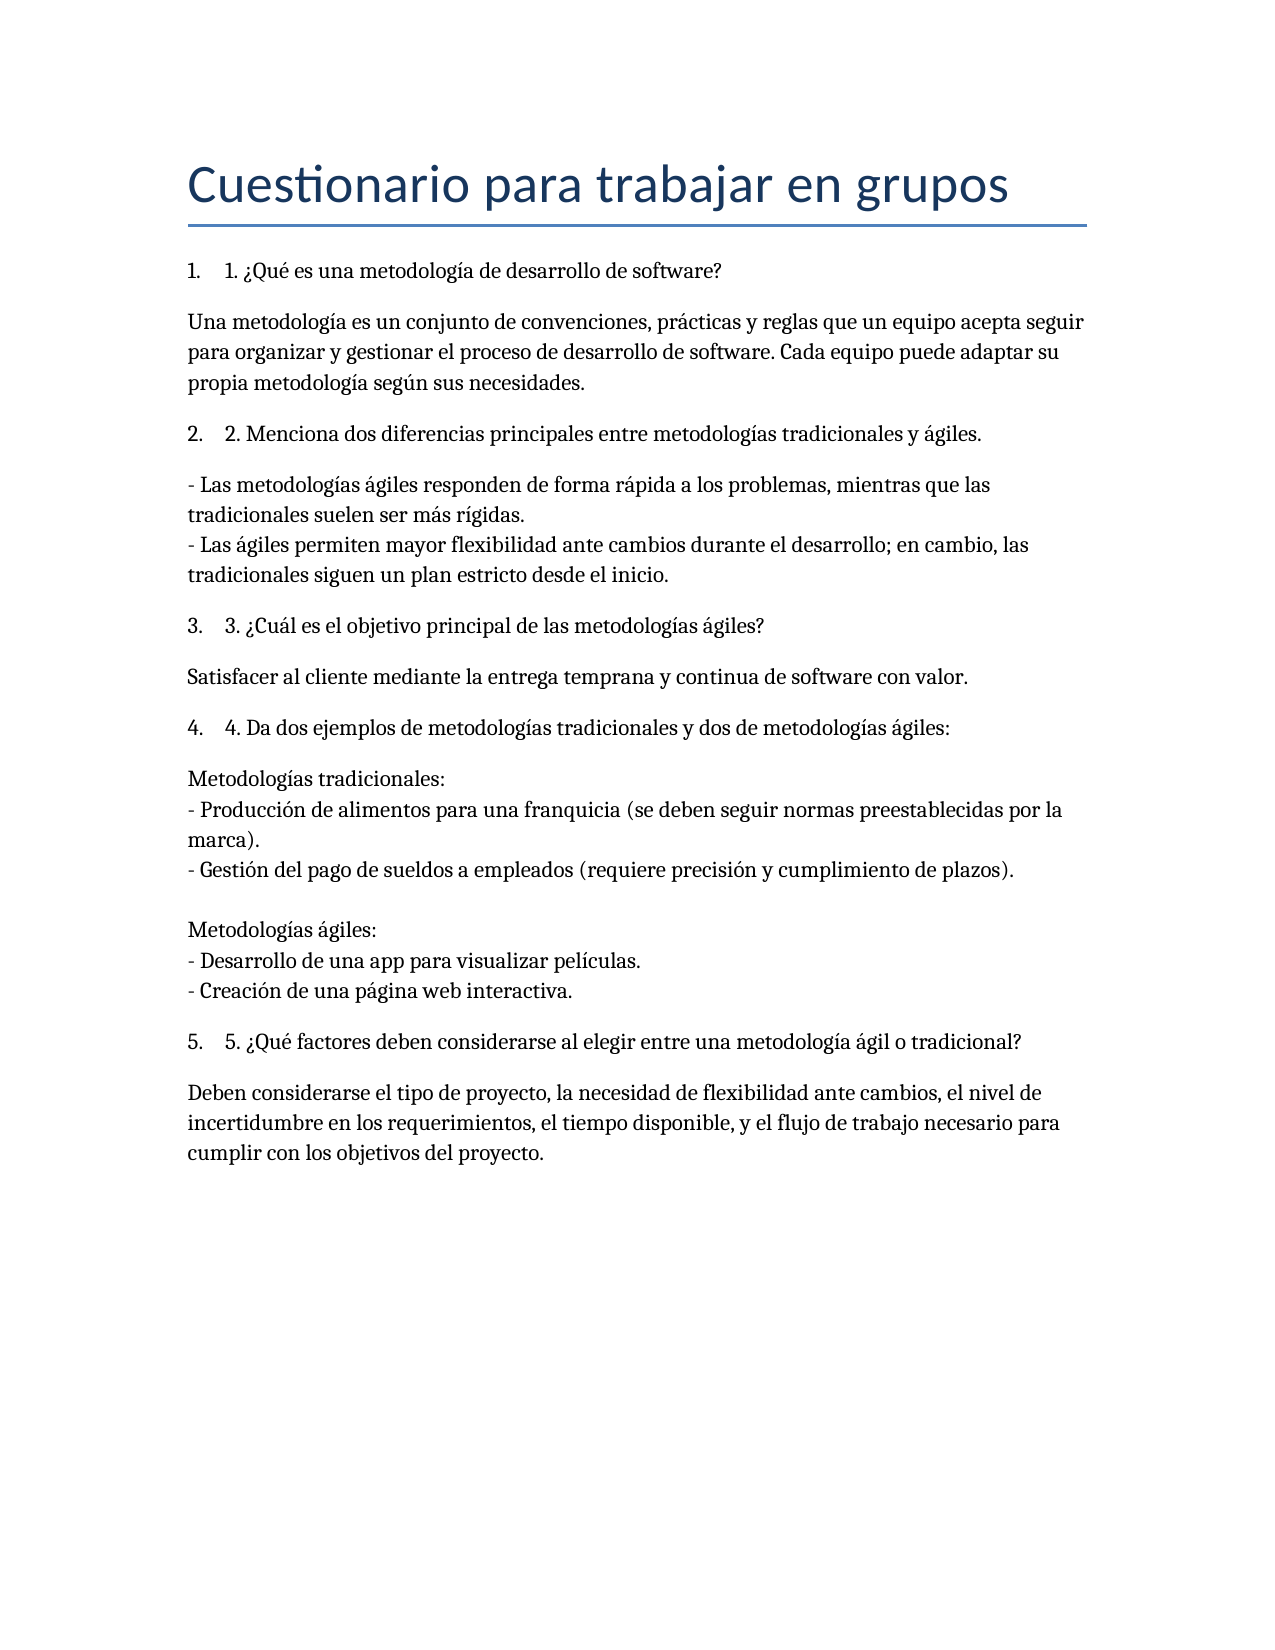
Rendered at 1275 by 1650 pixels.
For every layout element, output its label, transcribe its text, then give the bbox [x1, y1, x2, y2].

title Cuestionario para trabajar en grupos [187, 150, 1087, 227]
list 5. ¿Qué factores deben considerarse al elegir entre una metodología ágil o tradicional? [187, 1029, 1087, 1055]
list 4. Da dos ejemplos de metodologías tradicionales y dos de metodologías ágiles: [187, 715, 1087, 741]
list 3. ¿Cuál es el objetivo principal de las metodologías ágiles? [187, 613, 1087, 639]
list 2. Menciona dos diferencias principales entre metodologías tradicionales y ágiles. [187, 420, 1087, 447]
text - Las metodologías ágiles responden de forma rápida a los problemas, mientras que las tradicionales suelen ser más rígidas. - Las ágiles permiten mayor flexibilidad ante cambios durante el desarrollo; en cambio, las tradicionales siguen un plan estricto desde el inicio. [187, 471, 1087, 588]
text Una metodología es un conjunto de convenciones, prácticas y reglas que un equipo acepta seguir para organizar y gestionar el proceso de desarrollo de software. Cada equipo puede adaptar su propia metodología según sus necesidades. [187, 309, 1087, 396]
text Deben considerarse el tipo de proyecto, la necesidad de flexibilidad ante cambios, el nivel de incertidumbre en los requerimientos, el tiempo disponible, y el flujo de trabajo necesario para cumplir con los objetivos del proyecto. [187, 1080, 1087, 1166]
list 1. ¿Qué es una metodología de desarrollo de software? [187, 258, 1087, 284]
text Satisfacer al cliente mediante la entrega temprana y continua de software con valor. [187, 664, 1087, 690]
text Metodologías tradicionales: - Producción de alimentos para una franquicia (se deben seguir normas preestablecidas por la marca). - Gestión del pago de sueldos a empleados (requiere precisión y cumplimiento de plazos). Metodologías ágiles: - Desarrollo de una app para visualizar películas. - Creación de una página web interactiva. [187, 766, 1087, 1004]
